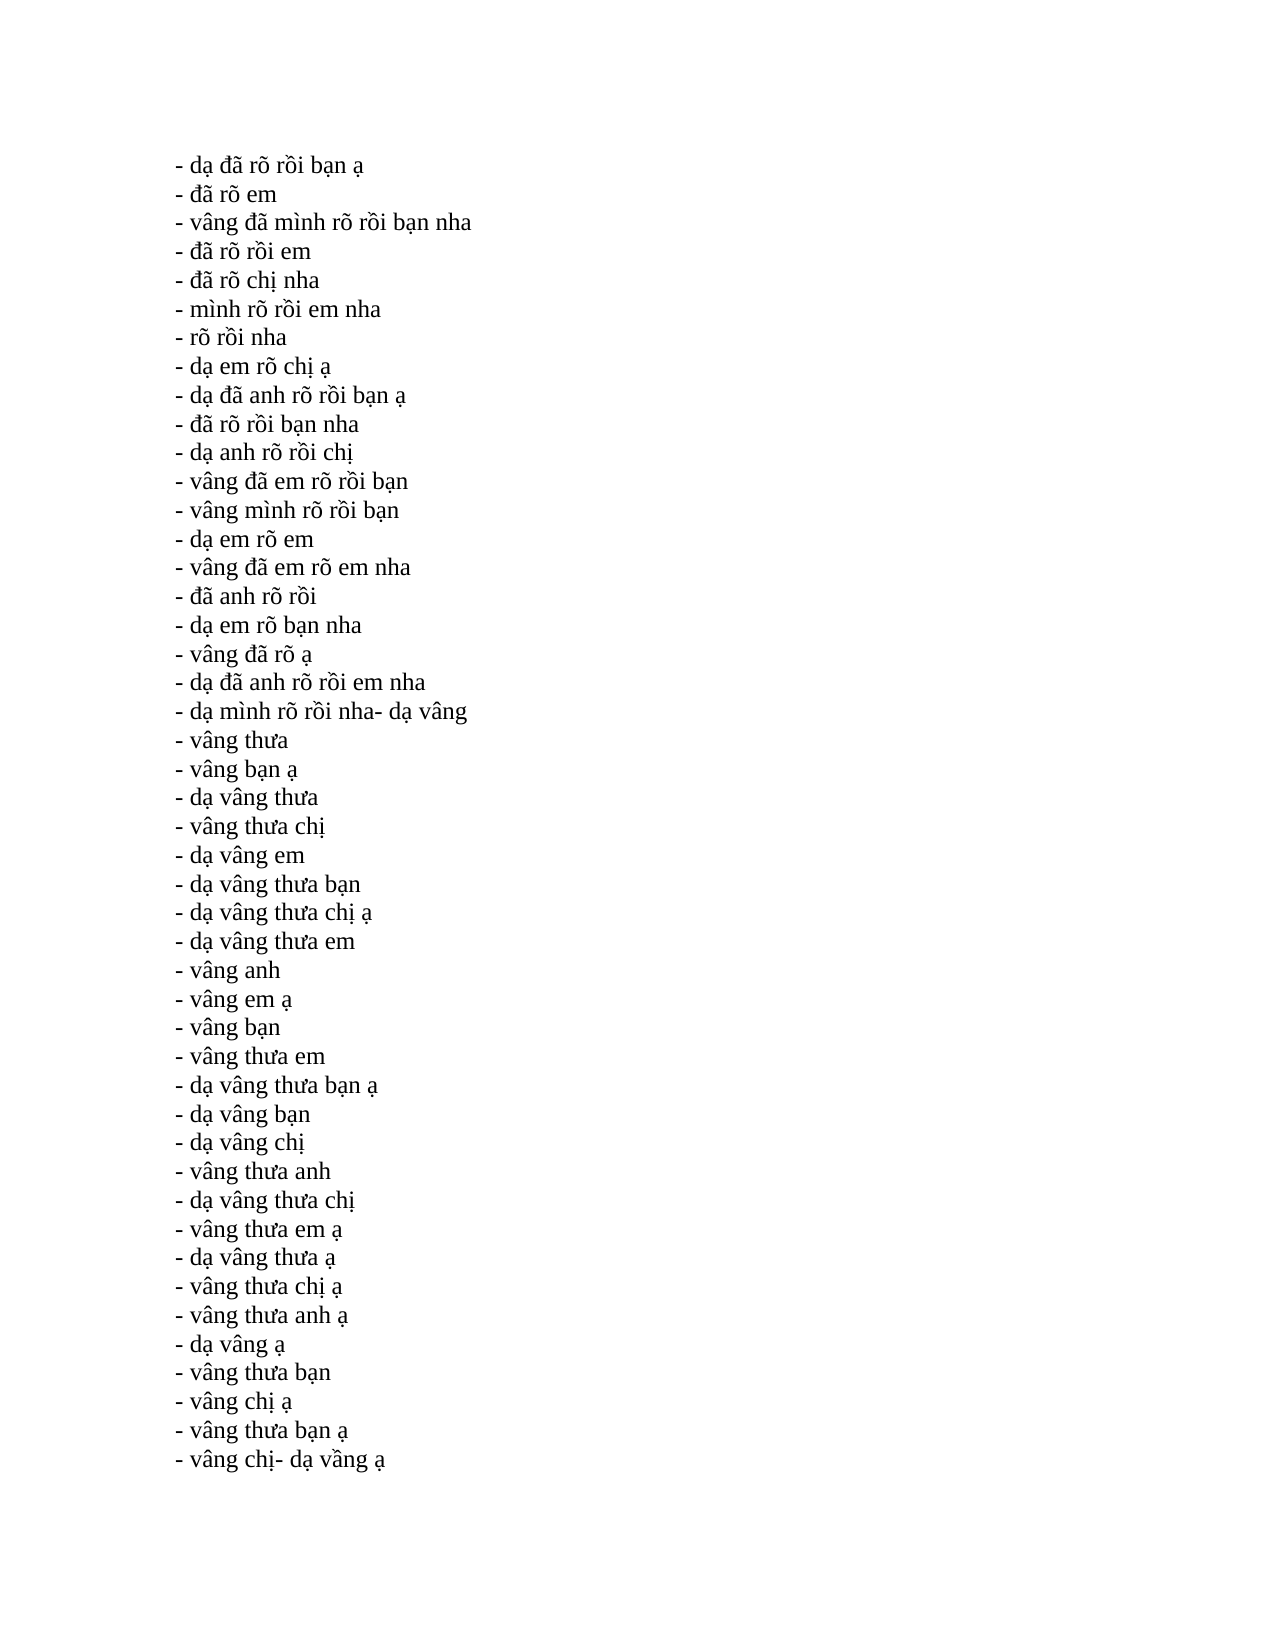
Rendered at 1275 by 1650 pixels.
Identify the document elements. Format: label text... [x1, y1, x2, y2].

text - vâng em ạ [150, 984, 1125, 1012]
text - đã rõ rồi bạn nha [150, 409, 1125, 437]
text - dạ vâng thưa ạ [150, 1242, 1125, 1271]
text - dạ vâng thưa bạn [150, 869, 1125, 897]
text - vâng thưa [150, 725, 1125, 754]
text - dạ em rõ chị ạ [150, 351, 1125, 380]
text - dạ đã anh rõ rồi bạn ạ [150, 380, 1125, 409]
text - dạ vâng ạ [150, 1329, 1125, 1357]
text - vâng đã em rõ em nha [150, 552, 1125, 581]
text - dạ mình rõ rồi nha- dạ vâng [150, 696, 1125, 725]
text - vâng chị- dạ vầng ạ [150, 1444, 1125, 1472]
text - dạ em rõ bạn nha [150, 610, 1125, 639]
text - dạ vâng thưa chị [150, 1185, 1125, 1214]
text - mình rõ rồi em nha [150, 294, 1125, 322]
text - vâng thưa chị ạ [150, 1271, 1125, 1300]
text - dạ anh rõ rồi chị [150, 437, 1125, 466]
text - vâng thưa bạn ạ [150, 1415, 1125, 1444]
text - vâng mình rõ rồi bạn [150, 495, 1125, 524]
text - dạ vâng thưa bạn ạ [150, 1070, 1125, 1099]
text - dạ vâng thưa [150, 782, 1125, 811]
text - vâng thưa bạn [150, 1357, 1125, 1386]
text - dạ đã anh rõ rồi em nha [150, 667, 1125, 696]
text - vâng anh [150, 955, 1125, 984]
text - vâng thưa em ạ [150, 1214, 1125, 1242]
text - vâng bạn ạ [150, 754, 1125, 782]
text - đã rõ chị nha [150, 265, 1125, 294]
text - dạ vâng thưa em [150, 926, 1125, 955]
text - dạ vâng bạn [150, 1099, 1125, 1127]
text - vâng thưa em [150, 1041, 1125, 1070]
text - vâng thưa anh [150, 1156, 1125, 1185]
text - dạ đã rõ rồi bạn ạ [150, 150, 1125, 179]
text - dạ vâng thưa chị ạ [150, 897, 1125, 926]
text - dạ vâng chị [150, 1127, 1125, 1156]
text - dạ vâng em [150, 840, 1125, 869]
text - vâng bạn [150, 1012, 1125, 1041]
text - dạ em rõ em [150, 524, 1125, 552]
text - vâng đã mình rõ rồi bạn nha [150, 207, 1125, 236]
text - rõ rồi nha [150, 322, 1125, 351]
text - vâng đã rõ ạ [150, 639, 1125, 667]
text - vâng thưa chị [150, 811, 1125, 840]
text - vâng đã em rõ rồi bạn [150, 466, 1125, 495]
text - vâng thưa anh ạ [150, 1300, 1125, 1329]
text - đã rõ rồi em [150, 236, 1125, 265]
text - vâng chị ạ [150, 1386, 1125, 1415]
text - đã anh rõ rồi [150, 581, 1125, 610]
text - đã rõ em [150, 179, 1125, 207]
